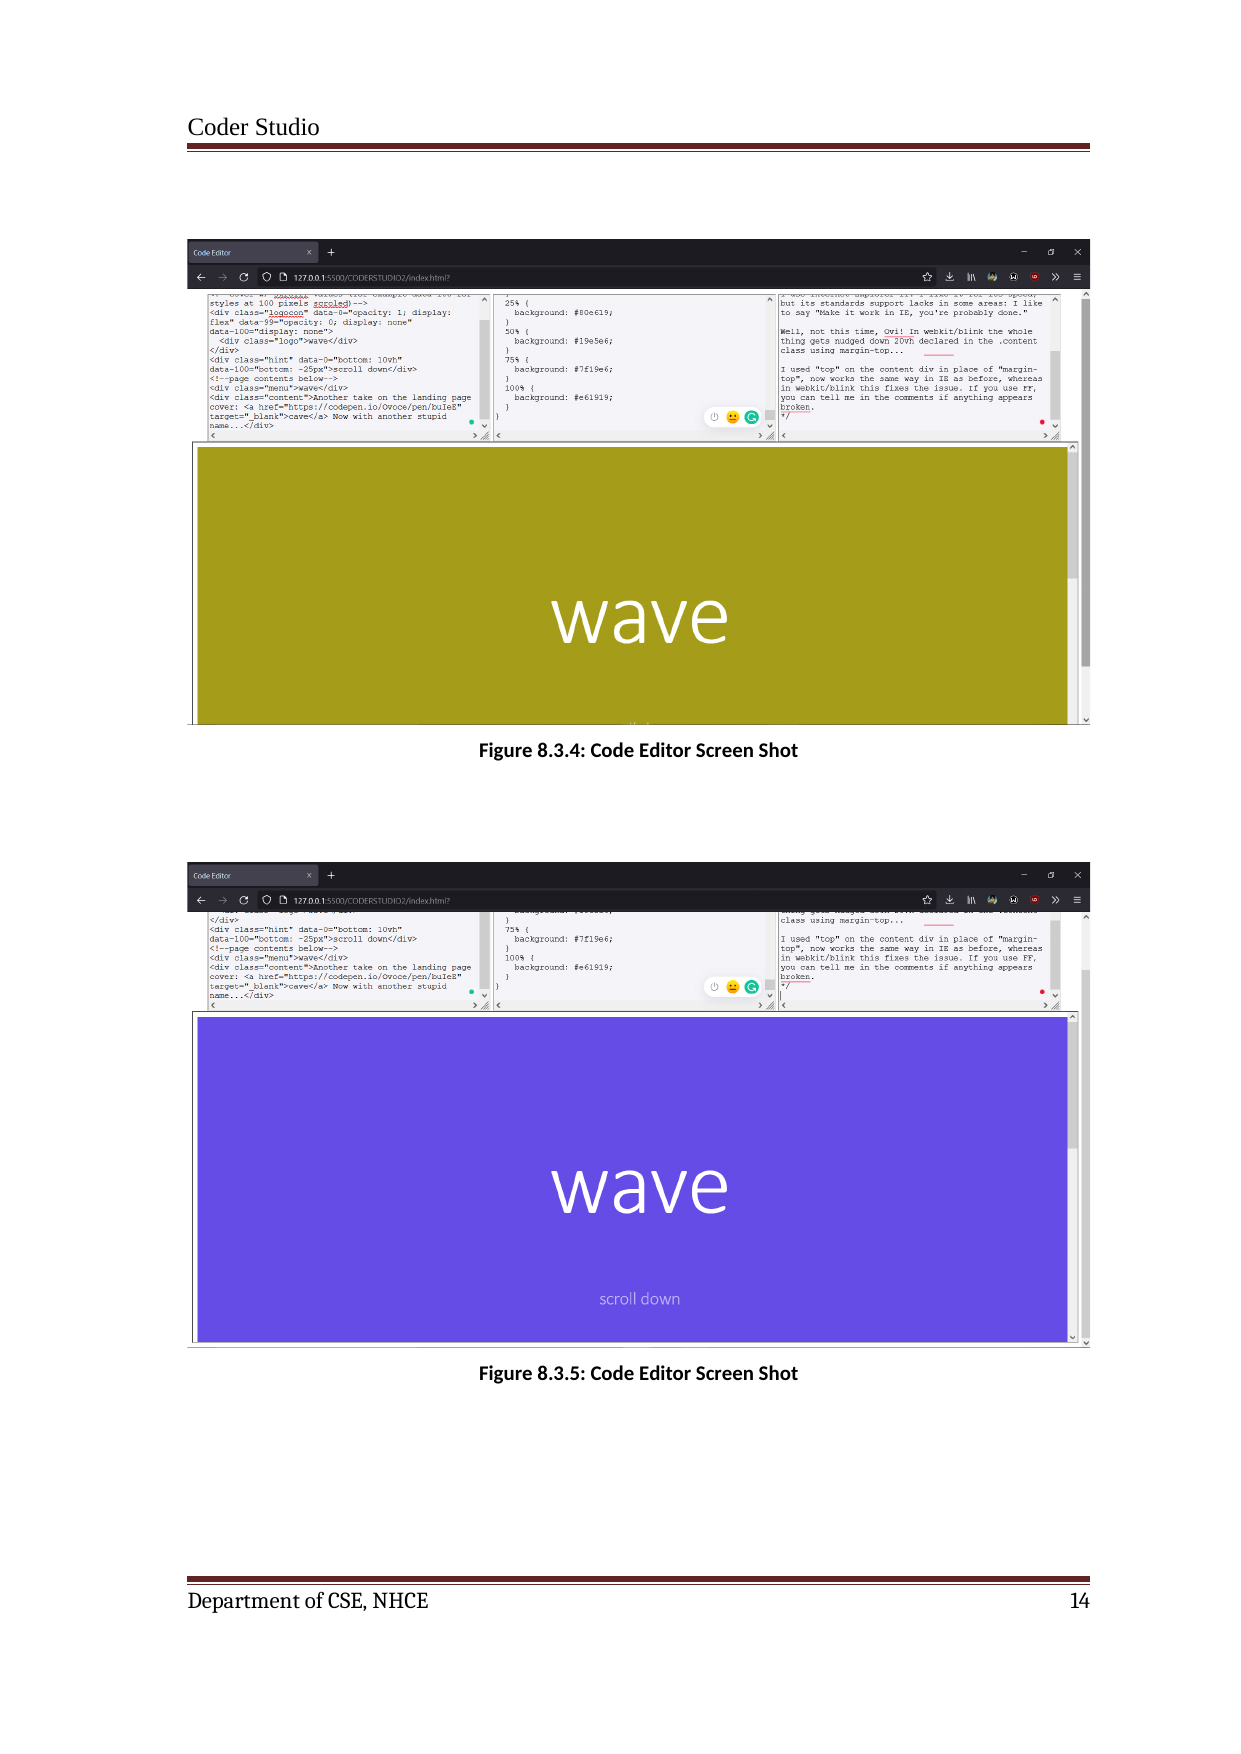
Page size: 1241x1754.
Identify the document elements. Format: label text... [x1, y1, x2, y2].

picture [187, 862, 1091, 1348]
picture [187, 239, 1091, 725]
text Figure 8.3.4: Code Editor Screen Shot [187, 737, 1090, 763]
text Figure 8.3.5: Code Editor Screen Shot [187, 1360, 1090, 1385]
